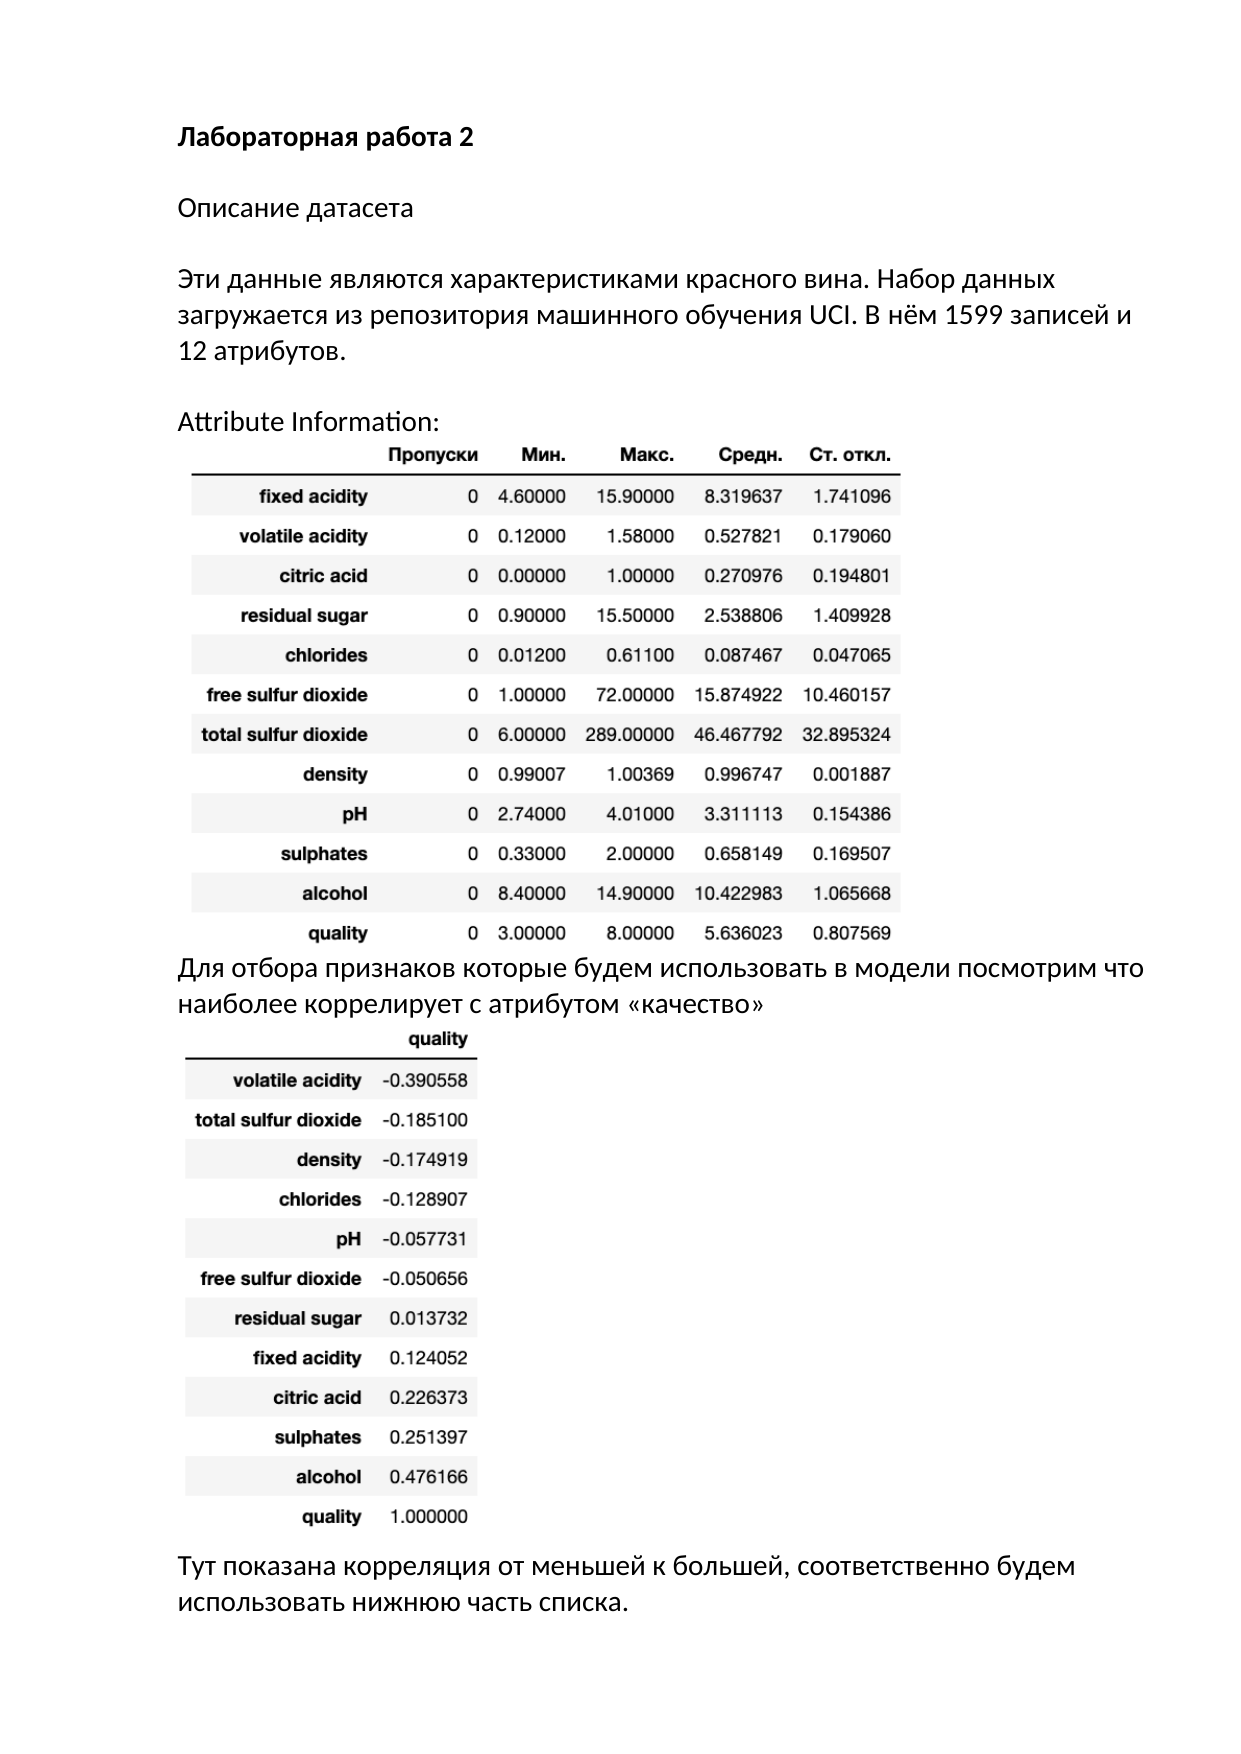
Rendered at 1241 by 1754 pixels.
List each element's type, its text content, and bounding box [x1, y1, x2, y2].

text Тут показана корреляция от меньшей к большей, соответственно будем использовать нижнюю часть списка. [177, 1547, 1152, 1619]
text Эти данные являются характеристиками красного вина. Набор данных загружается из репозитория машинного обучения UCI. В нём 1599 записей и 12 атрибутов. [177, 261, 1152, 367]
picture [177, 1020, 494, 1548]
picture [177, 438, 911, 950]
text Описание датасета [177, 189, 1152, 225]
text Лабораторная работа 2 [177, 118, 1152, 154]
text Для отбора признаков которые будем использовать в модели посмотрим что наиболее коррелирует с атрибутом «качество» [177, 949, 1152, 1020]
text Attribute Information: [177, 403, 1152, 439]
